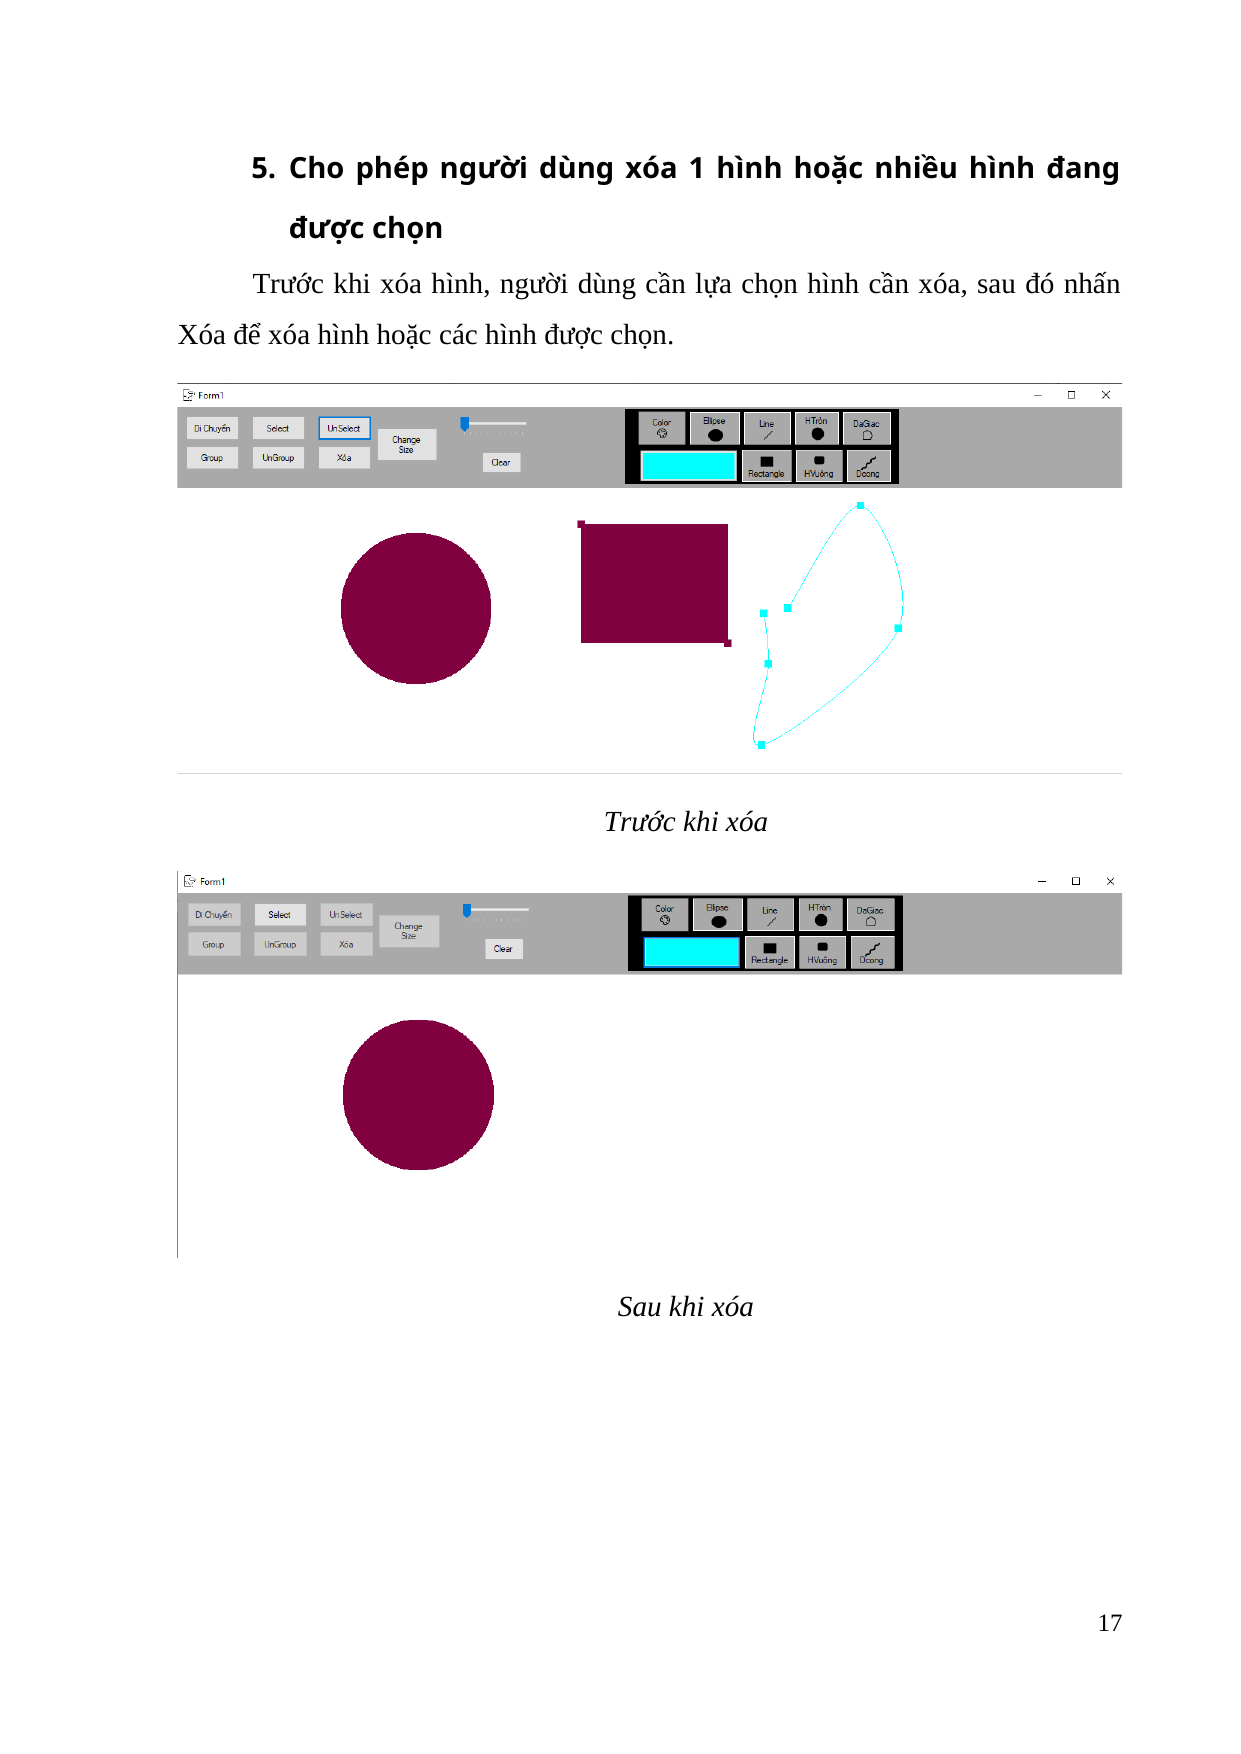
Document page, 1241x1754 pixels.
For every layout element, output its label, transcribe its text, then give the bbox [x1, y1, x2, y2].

text Trước khi xóa hình, người dùng cần lựa chọn hình cần xóa, sau đó nhấn Xóa để xóa hình hoặc các hình được chọn. [177, 267, 1122, 351]
subtitle Cho phép người dùng xóa 1 hình hoặc nhiều hình đang được chọn [251, 148, 1122, 247]
picture [177, 871, 1123, 1258]
text Trước khi xóa [252, 804, 1122, 838]
picture [177, 383, 1123, 774]
text Sau khi xóa [252, 1289, 1122, 1322]
